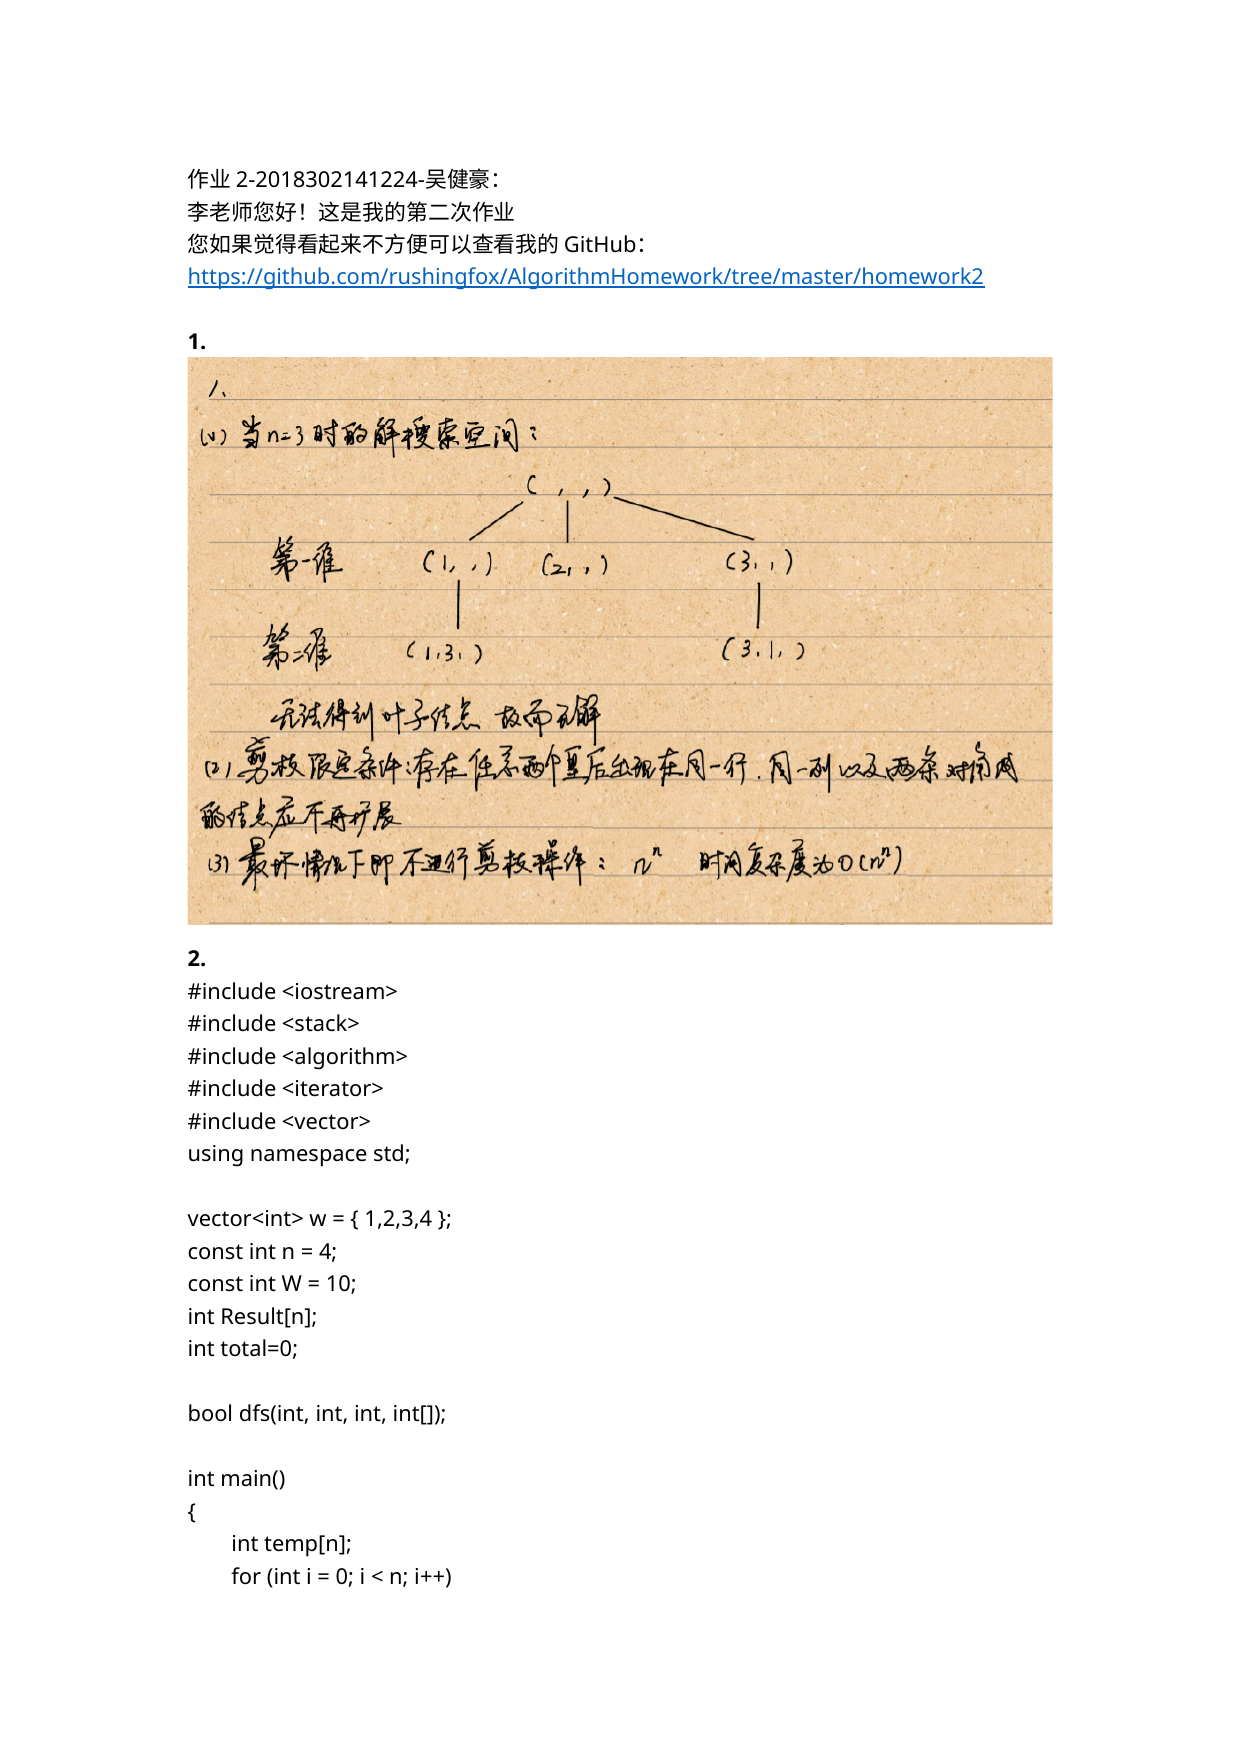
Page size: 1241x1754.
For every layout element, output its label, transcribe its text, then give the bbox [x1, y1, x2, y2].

text 2. [187, 942, 1053, 974]
text #include <vector> [187, 1104, 1053, 1137]
text int Result[n]; [187, 1299, 1053, 1332]
text int main() [187, 1462, 1053, 1494]
text const int W = 10; [187, 1267, 1053, 1299]
text #include <iostream> [187, 974, 1053, 1007]
text bool dfs(int, int, int, int[]); [187, 1397, 1053, 1429]
text 作业2-2018302141224-吴健豪： [187, 162, 1053, 194]
text 1. [187, 324, 1053, 357]
text { [187, 1494, 1053, 1527]
text #include <stack> [187, 1007, 1053, 1039]
text for (int i = 0; i < n; i++) [187, 1559, 1053, 1592]
text #include <algorithm> [187, 1039, 1053, 1072]
text const int n = 4; [187, 1234, 1053, 1267]
picture [187, 357, 1053, 925]
text 李老师您好！这是我的第二次作业 [187, 194, 1053, 227]
text using namespace std; [187, 1137, 1053, 1169]
text https://github.com/rushingfox/AlgorithmHomework/tree/master/homework2 [187, 259, 1053, 292]
text 您如果觉得看起来不方便可以查看我的GitHub： [187, 227, 1053, 259]
text int total=0; [187, 1332, 1053, 1364]
text vector<int> w = { 1,2,3,4 }; [187, 1202, 1053, 1234]
text int temp[n]; [187, 1527, 1053, 1559]
text #include <iterator> [187, 1072, 1053, 1104]
